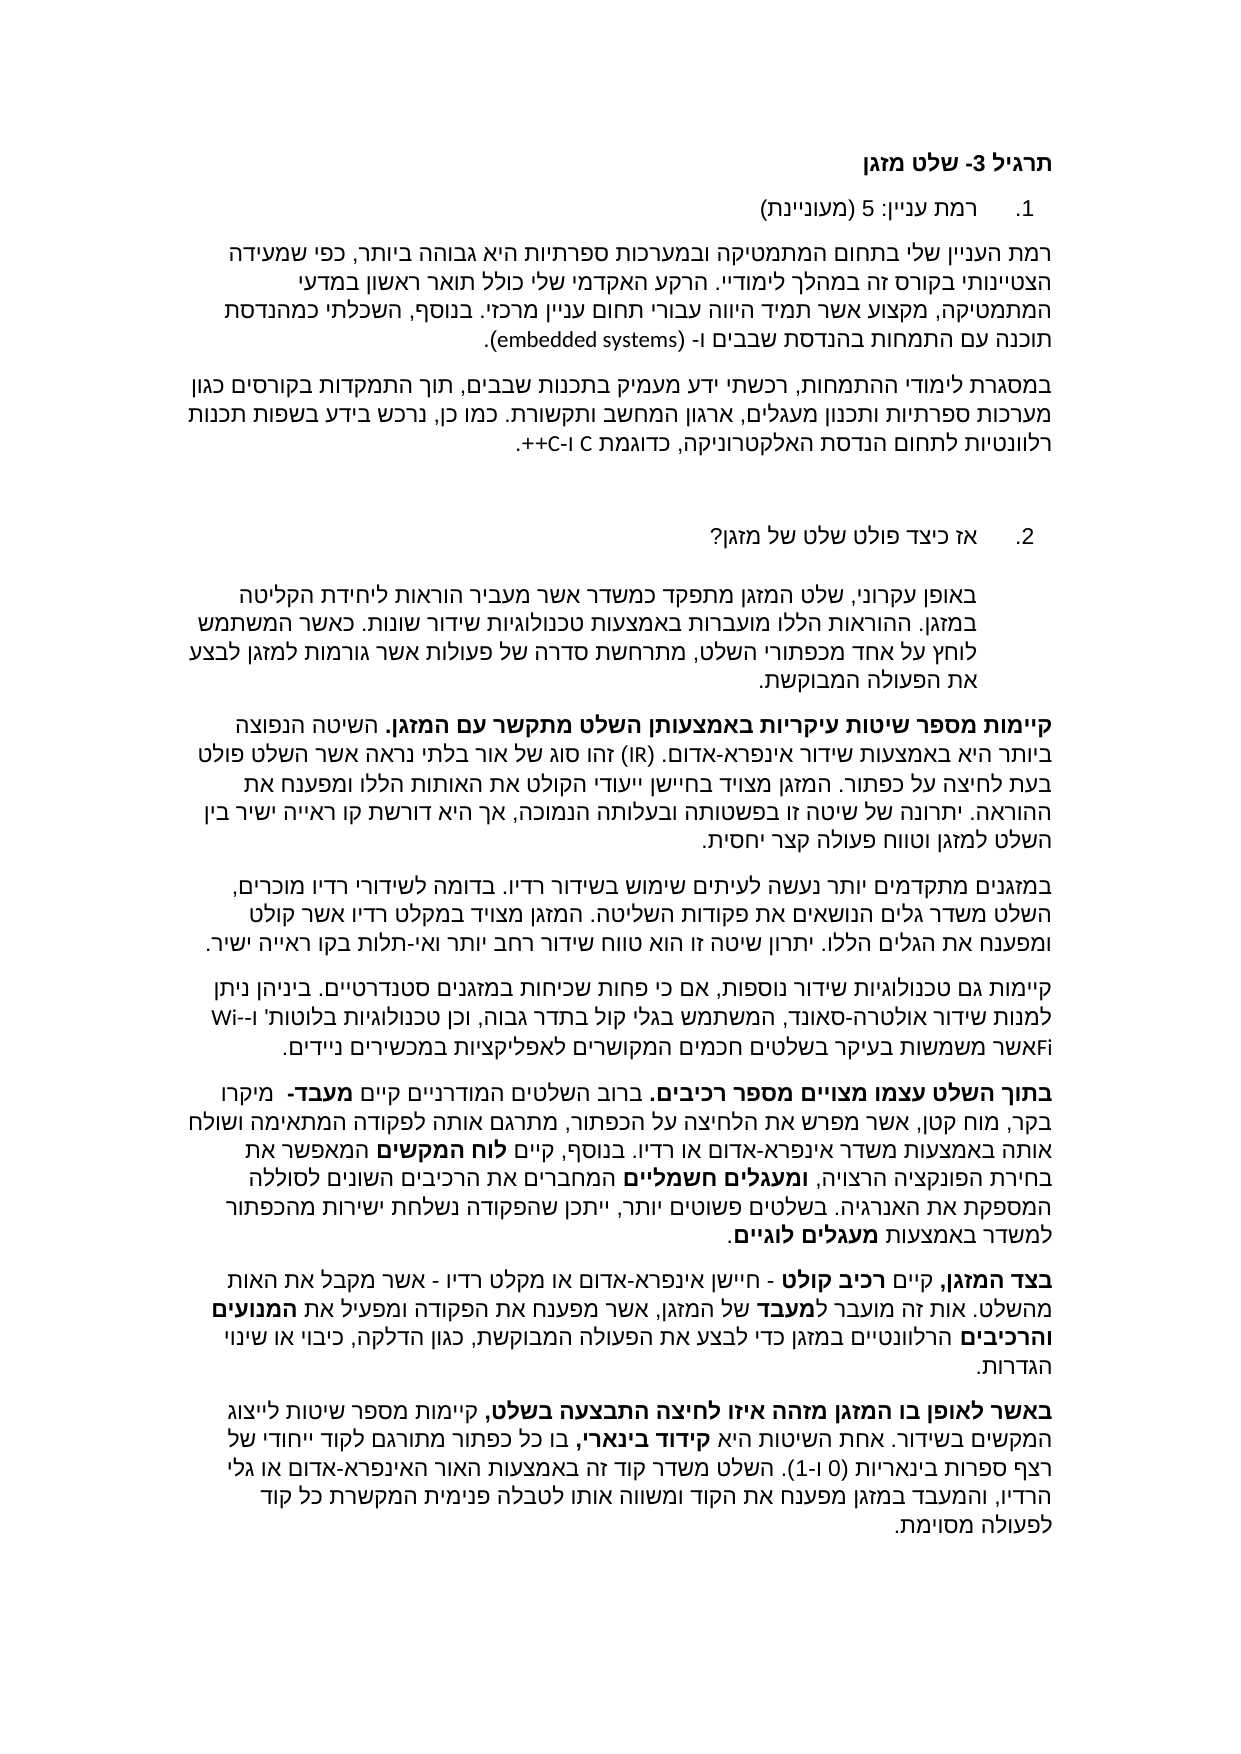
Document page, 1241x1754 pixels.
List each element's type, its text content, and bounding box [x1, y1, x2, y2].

text במזגנים מתקדמים יותר נעשה לעיתים שימוש בשידור רדיו. בדומה לשידורי רדיו מוכרים, השלט משדר גלים הנושאים את פקודות השליטה. המזגן מצויד במקלט רדיו אשר קולט ומפענח את הגלים הללו. יתרון שיטה זו הוא טווח שידור רחב יותר ואי-תלות בקו ראייה ישיר. [187, 873, 1053, 956]
text בתוך השלט עצמו מצויים מספר רכיבים. ברוב השלטים המודרניים קיים מעבד- מיקרו בקר, מוח קטן, אשר מפרש את הלחיצה על הכפתור, מתרגם אותה לפקודה המתאימה ושולח אותה באמצעות משדר אינפרא-אדום או רדיו. בנוסף, קיים לוח המקשים המאפשר את בחירת הפונקציה הרצויה, ומעגלים חשמליים המחברים את הרכיבים השונים לסוללה המספקת את האנרגיה. בשלטים פשוטים יותר, ייתכן שהפקודה נשלחת ישירות מהכפתור למשדר באמצעות מעגלים לוגיים. [187, 1080, 1053, 1249]
list באופן עקרוני, שלט המזגן מתפקד כמשדר אשר מעביר הוראות ליחידת הקליטה במזגן. ההוראות הללו מועברות באמצעות טכנולוגיות שידור שונות. כאשר המשתמש לוחץ על אחד מכפתורי השלט, מתרחשת סדרה של פעולות אשר גורמות למזגן לבצע את הפעולה המבוקשת. [187, 582, 978, 693]
list אז כיצד פולט שלט של מזגן? [187, 523, 1015, 549]
text קיימות גם טכנולוגיות שידור נוספות, אם כי פחות שכיחות במזגנים סטנדרטיים. ביניהן ניתן למנות שידור אולטרה-סאונד, המשתמש בגלי קול בתדר גבוה, וכן טכנולוגיות בלוטות' ו-Wi-Fiאשר משמשות בעיקר בשלטים חכמים המקושרים לאפליקציות במכשירים ניידים. [187, 974, 1053, 1061]
text קיימות מספר שיטות עיקריות באמצעותן השלט מתקשר עם המזגן. השיטה הנפוצה ביותר היא באמצעות שידור אינפרא-אדום. (IR) זהו סוג של אור בלתי נראה אשר השלט פולט בעת לחיצה על כפתור. המזגן מצויד בחיישן ייעודי הקולט את האותות הללו ומפענח את ההוראה. יתרונה של שיטה זו בפשטותה ובעלותה הנמוכה, אך היא דורשת קו ראייה ישיר בין השלט למזגן וטווח פעולה קצר יחסית. [187, 712, 1053, 854]
text באשר לאופן בו המזגן מזהה איזו לחיצה התבצעה בשלט, קיימות מספר שיטות לייצוג המקשים בשידור. אחת השיטות היא קידוד בינארי, בו כל כפתור מתורגם לקוד ייחודי של רצף ספרות בינאריות (0 ו-1). השלט משדר קוד זה באמצעות האור האינפרא-אדום או גלי הרדיו, והמעבד במזגן מפענח את הקוד ומשווה אותו לטבלה פנימית המקשרת כל קוד לפעולה מסוימת. [187, 1398, 1053, 1538]
text תרגיל 3- שלט מזגן [187, 150, 1053, 176]
text במסגרת לימודי ההתמחות, רכשתי ידע מעמיק בתכנות שבבים, תוך התמקדות בקורסים כגון מערכות ספרתיות ותכנון מעגלים, ארגון המחשב ותקשורת. כמו כן, נרכש בידע בשפות תכנות רלוונטיות לתחום הנדסת האלקטרוניקה, כדוגמת C ו-C++. [187, 372, 1053, 457]
list רמת עניין: 5 (מעוניינת) [187, 195, 1015, 221]
text בצד המזגן, קיים רכיב קולט - חיישן אינפרא-אדום או מקלט רדיו - אשר מקבל את האות מהשלט. אות זה מועבר למעבד של המזגן, אשר מפענח את הפקודה ומפעיל את המנועים והרכיבים הרלוונטיים במזגן כדי לבצע את הפעולה המבוקשת, כגון הדלקה, כיבוי או שינוי הגדרות. [187, 1267, 1053, 1379]
text רמת העניין שלי בתחום המתמטיקה ובמערכות ספרתיות היא גבוהה ביותר, כפי שמעידה הצטיינותי בקורס זה במהלך לימודיי. הרקע האקדמי שלי כולל תואר ראשון במדעי המתמטיקה, מקצוע אשר תמיד היווה עבורי תחום עניין מרכזי. בנוסף, השכלתי כמהנדסת תוכנה עם התמחות בהנדסת שבבים ו- (embedded systems). [187, 240, 1053, 353]
